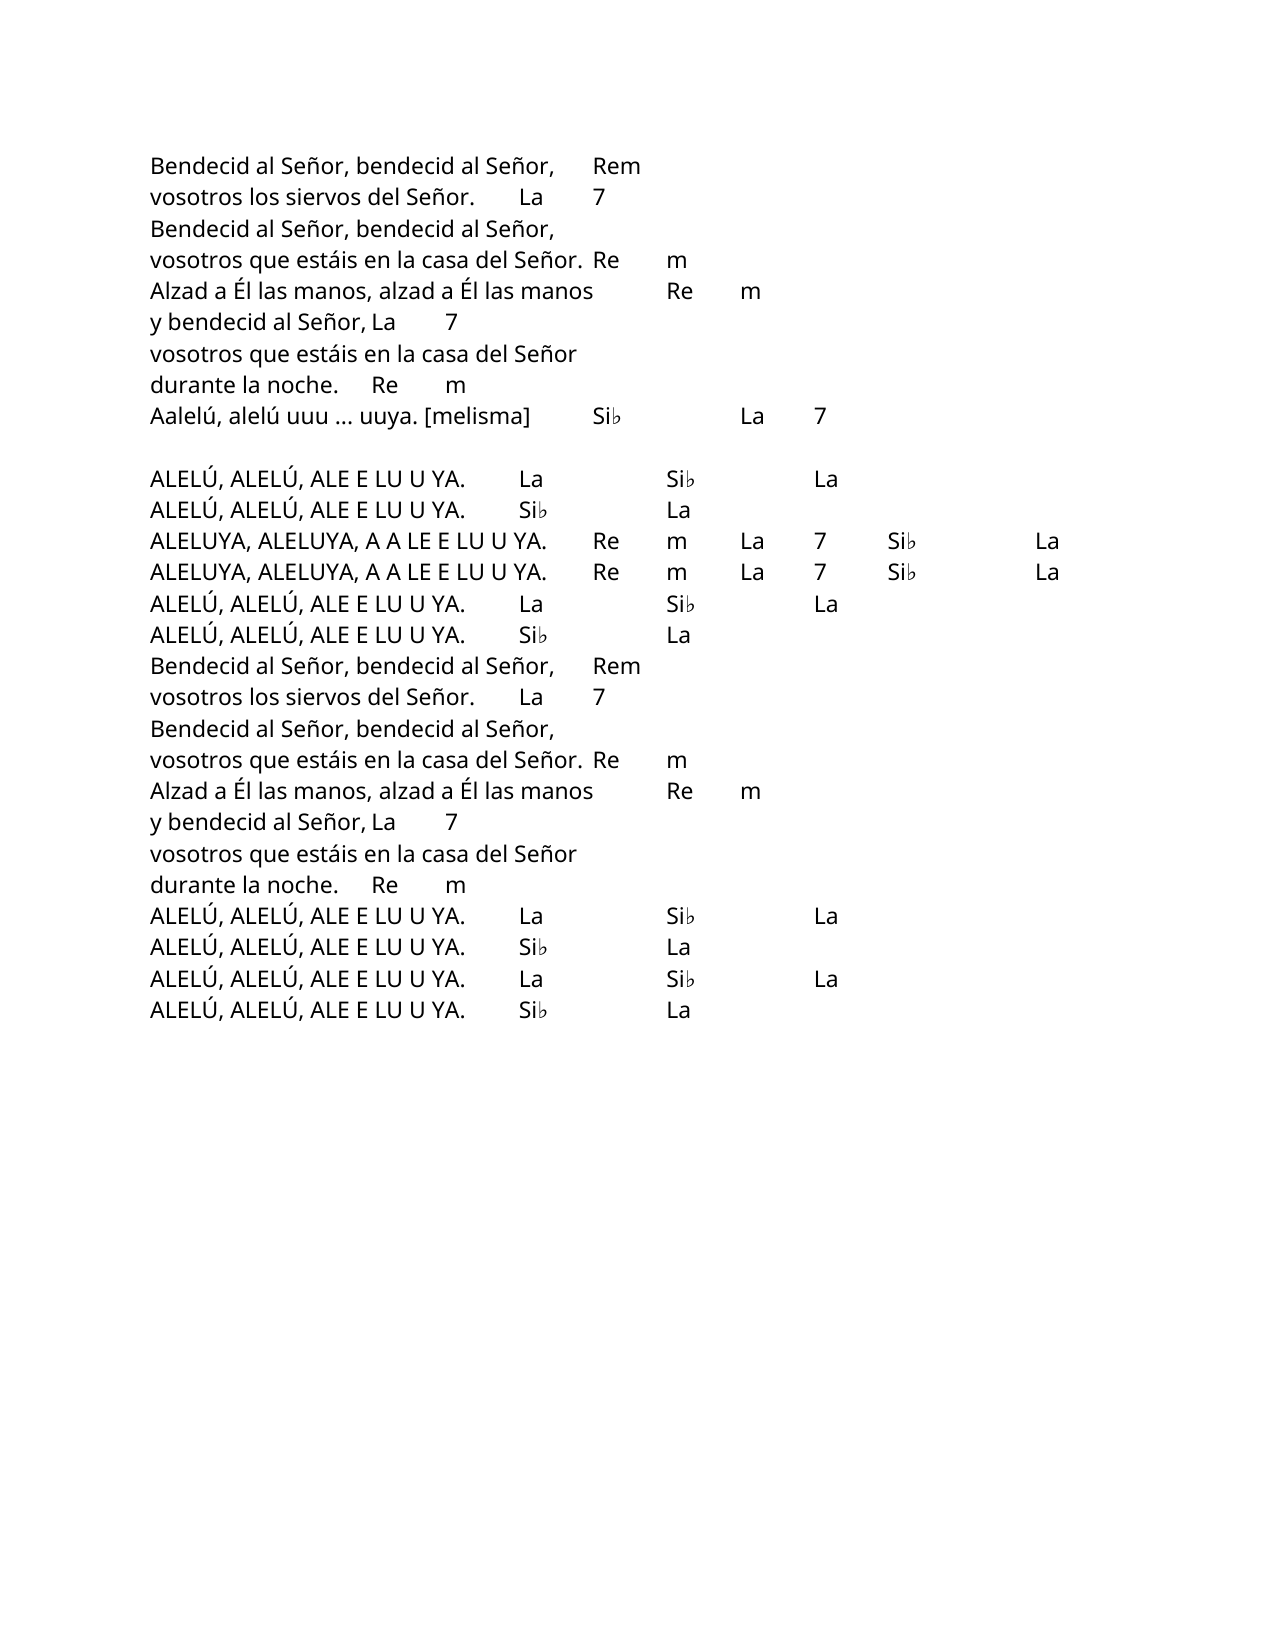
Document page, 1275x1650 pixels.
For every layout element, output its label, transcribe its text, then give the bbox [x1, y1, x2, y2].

text y bendecid al Señor, La 7 [150, 806, 1125, 837]
text ALELÚ, ALELÚ, ALE E LU U YA. Si♭ La [150, 494, 1125, 525]
text Bendecid al Señor, bendecid al Señor, [150, 712, 1125, 744]
text vosotros los siervos del Señor. La 7 [150, 681, 1125, 712]
text vosotros que estáis en la casa del Señor. Re m [150, 744, 1125, 775]
text y bendecid al Señor, La 7 [150, 306, 1125, 337]
text Aalelú, alelú uuu ... uuya. [melisma] Si♭ La 7 [150, 400, 1125, 431]
text Bendecid al Señor, bendecid al Señor, [150, 212, 1125, 244]
text durante la noche. Re m [150, 869, 1125, 900]
text ALELUYA, ALELUYA, A A LE E LU U YA. Re m La 7 Si♭ La [150, 525, 1125, 556]
text Alzad a Él las manos, alzad a Él las manos Re m [150, 275, 1125, 306]
text ALELÚ, ALELÚ, ALE E LU U YA. La Si♭ La [150, 462, 1125, 494]
text durante la noche. Re m [150, 369, 1125, 400]
text vosotros que estáis en la casa del Señor. Re m [150, 244, 1125, 275]
text ALELÚ, ALELÚ, ALE E LU U YA. Si♭ La [150, 994, 1125, 1025]
text Bendecid al Señor, bendecid al Señor, Rem [150, 650, 1125, 681]
text Bendecid al Señor, bendecid al Señor, Rem [150, 150, 1125, 181]
text ALELUYA, ALELUYA, A A LE E LU U YA. Re m La 7 Si♭ La [150, 556, 1125, 587]
text vosotros que estáis en la casa del Señor [150, 837, 1125, 869]
text ALELÚ, ALELÚ, ALE E LU U YA. Si♭ La [150, 931, 1125, 962]
text ALELÚ, ALELÚ, ALE E LU U YA. Si♭ La [150, 619, 1125, 650]
text ALELÚ, ALELÚ, ALE E LU U YA. La Si♭ La [150, 962, 1125, 994]
text ALELÚ, ALELÚ, ALE E LU U YA. La Si♭ La [150, 587, 1125, 619]
text vosotros los siervos del Señor. La 7 [150, 181, 1125, 212]
text Alzad a Él las manos, alzad a Él las manos Re m [150, 775, 1125, 806]
text ALELÚ, ALELÚ, ALE E LU U YA. La Si♭ La [150, 900, 1125, 931]
text vosotros que estáis en la casa del Señor [150, 337, 1125, 369]
